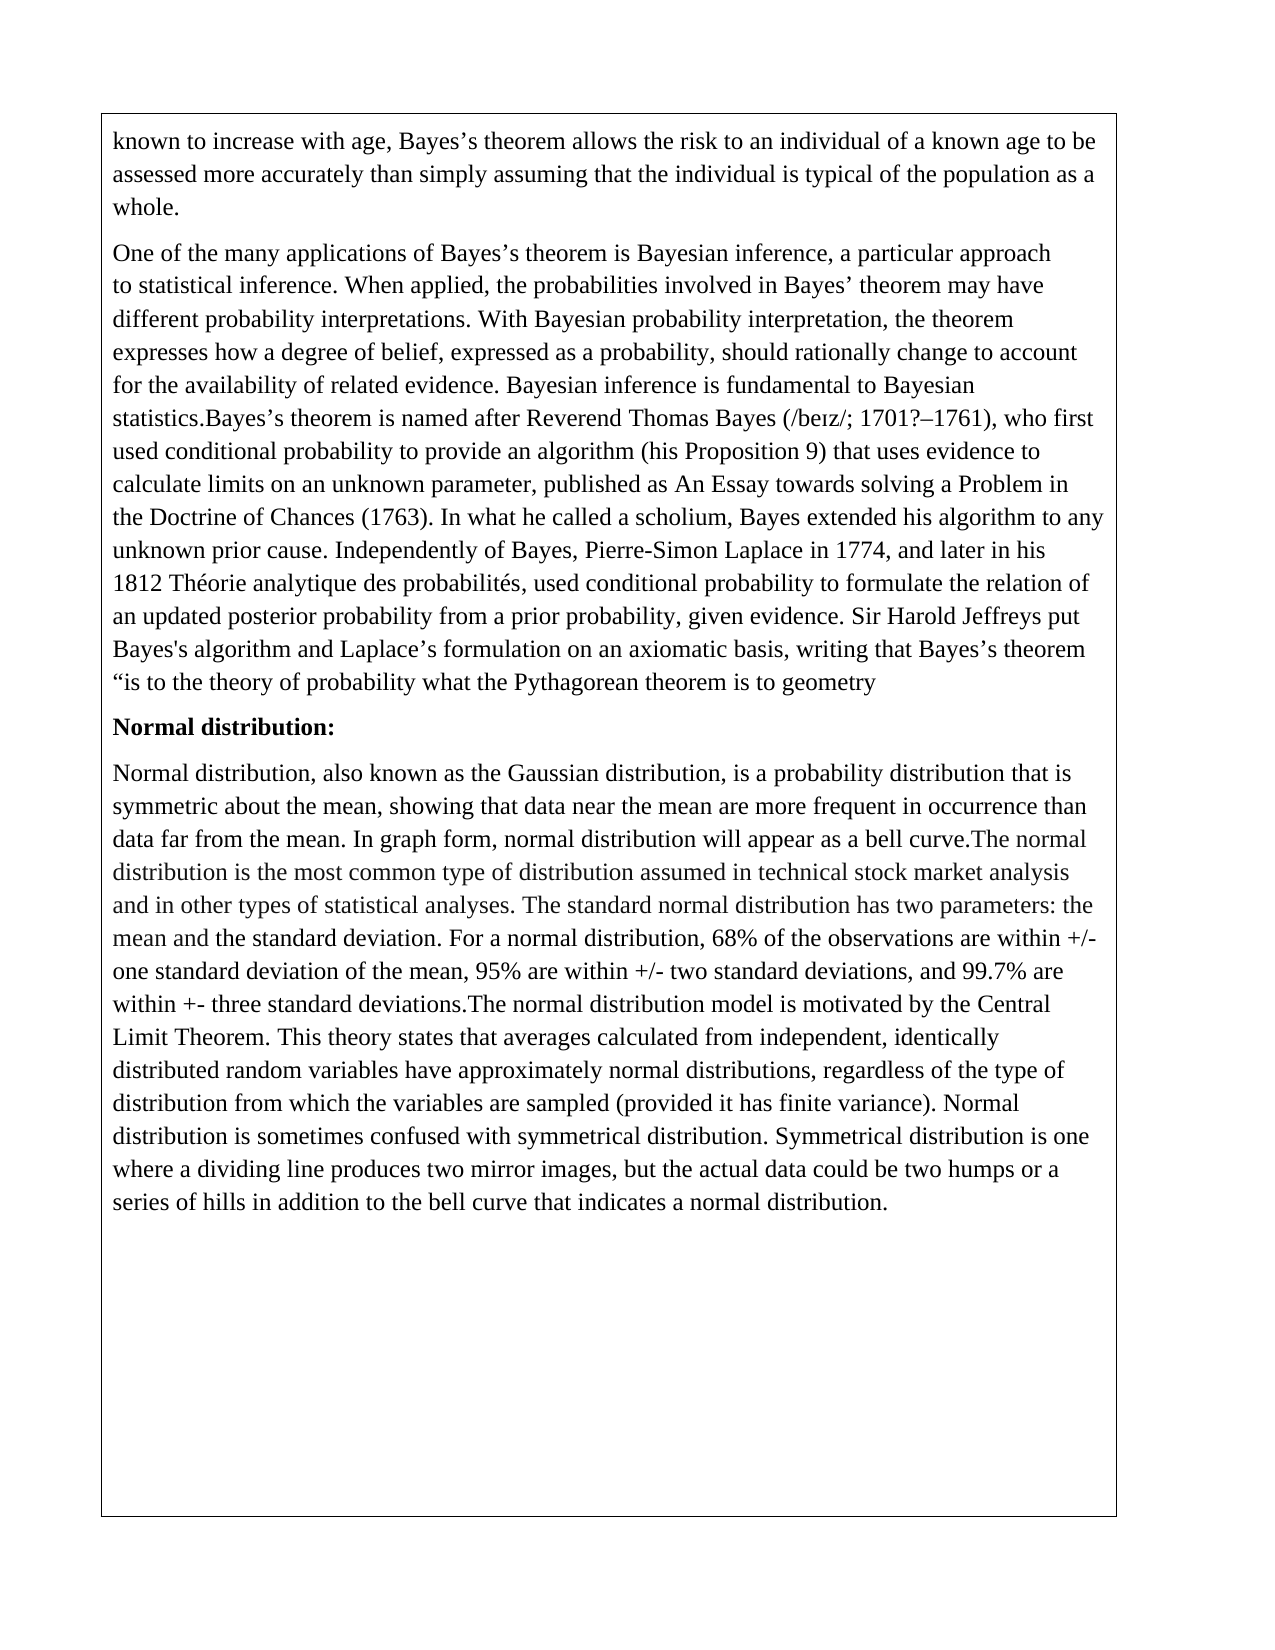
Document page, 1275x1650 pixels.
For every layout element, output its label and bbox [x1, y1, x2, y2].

table_cell [102, 114, 1116, 1516]
